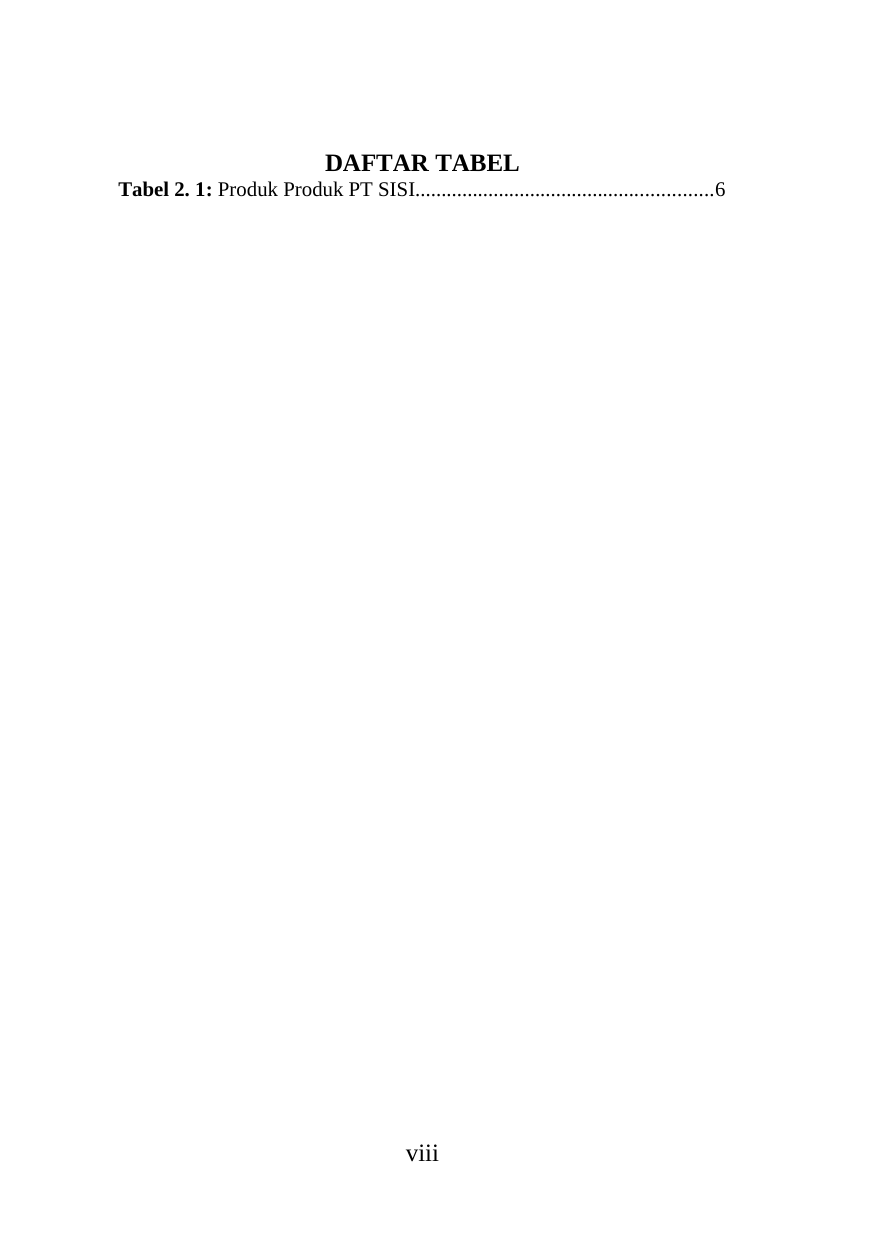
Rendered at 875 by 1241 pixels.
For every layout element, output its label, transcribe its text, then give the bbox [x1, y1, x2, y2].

text DAFTAR TABEL [118, 148, 726, 176]
text Tabel 2. 1: Produk Produk PT SISI 6 [118, 176, 726, 201]
